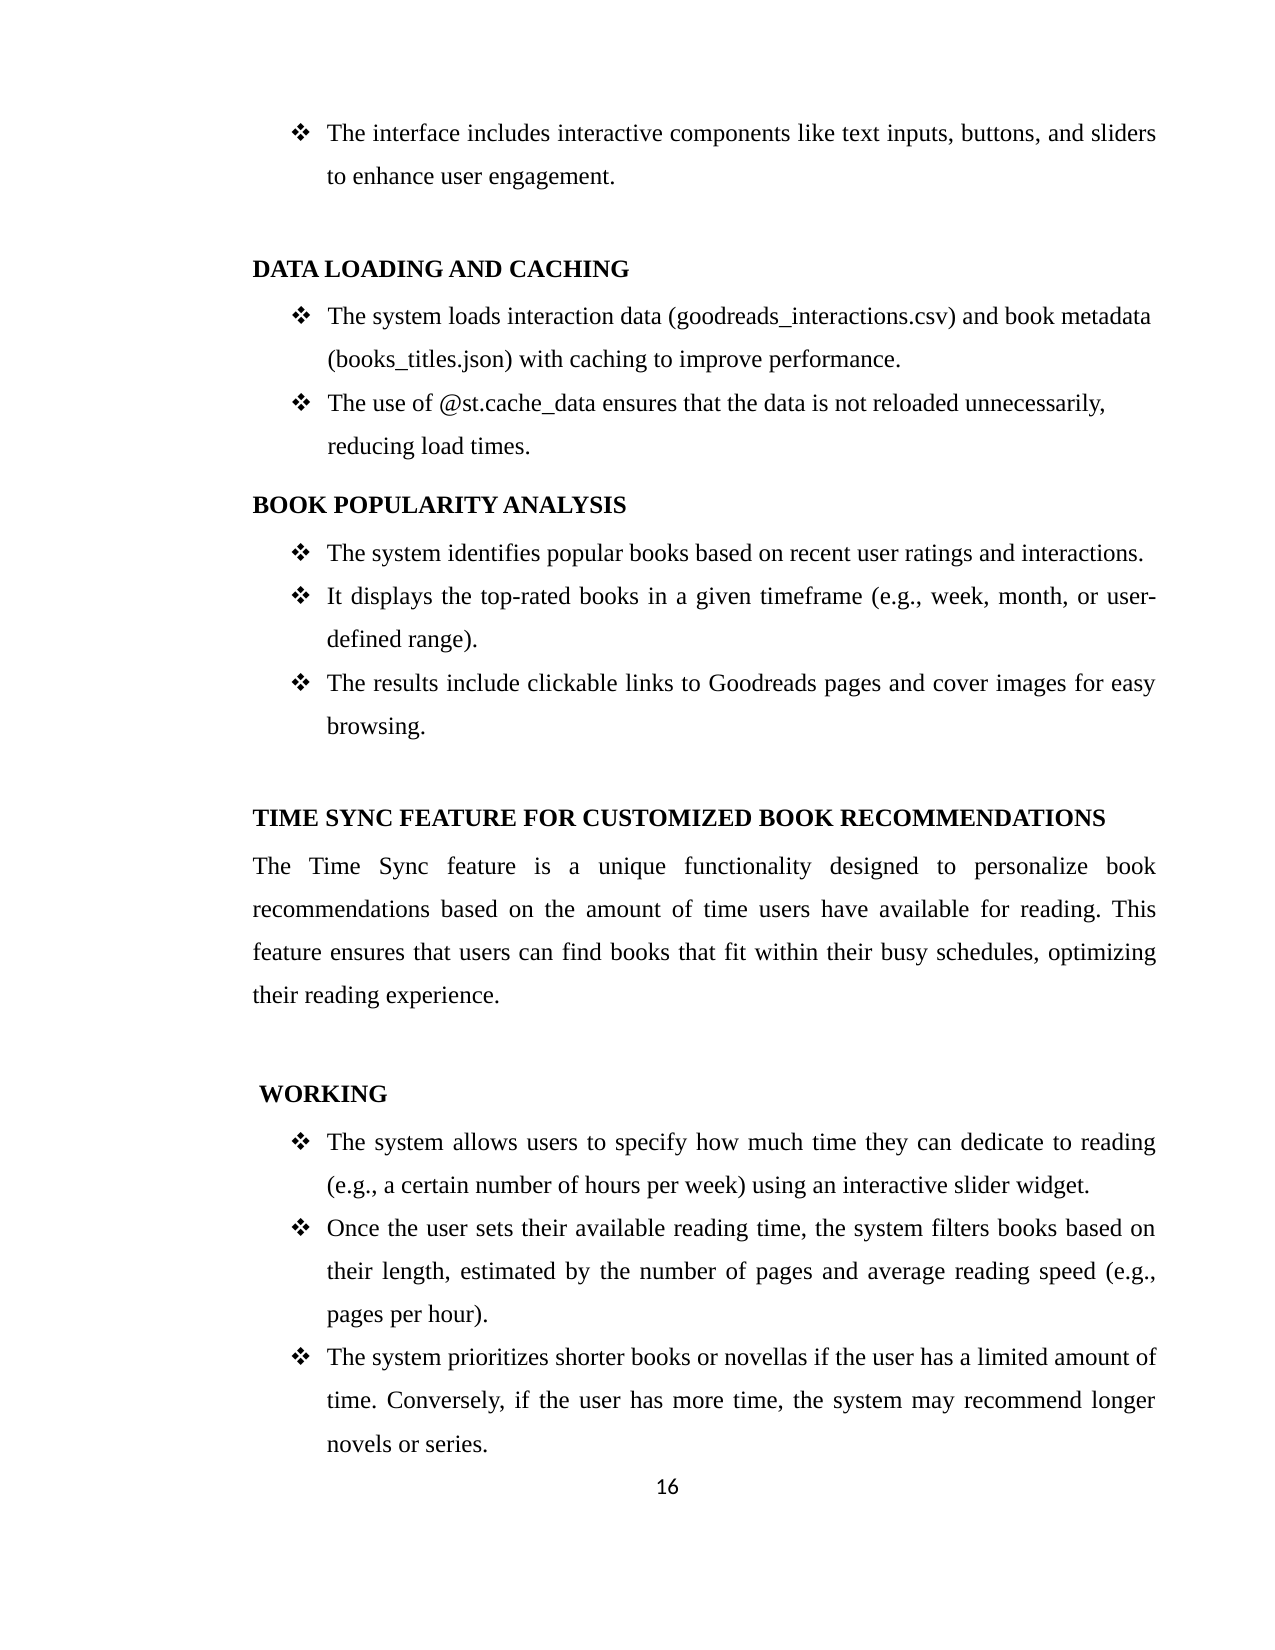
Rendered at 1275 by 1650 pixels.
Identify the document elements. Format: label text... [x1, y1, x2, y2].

list Once the user sets their available reading time, the system filters books based on their length, estimated by the number of pages and average reading speed (e.g., pages per hour). [289, 1213, 1157, 1328]
list The interface includes interactive components like text inputs, buttons, and sliders to enhance user engagement. [289, 118, 1157, 190]
text BOOK POPULARITY ANALYSIS [252, 491, 1157, 519]
list The use of @st.cache_data ensures that the data is not reloaded unnecessarily, reducing load times. [290, 388, 1157, 459]
list The system prioritizes shorter books or novellas if the user has a limited amount of time. Conversely, if the user has more time, the system may recommend longer novels or series. [289, 1342, 1157, 1457]
list The system allows users to specify how much time they can dedicate to reading (e.g., a certain number of hours per week) using an interactive slider widget. [289, 1127, 1157, 1199]
text The Time Sync feature is a unique functionality designed to personalize book recommendations based on the amount of time users have available for reading. This feature ensures that users can find books that fit within their busy schedules, optimizing their reading experience. [252, 851, 1157, 1009]
text WORKING [252, 1079, 1157, 1108]
list The results include clickable links to Goodreads pages and cover images for easy browsing. [289, 668, 1157, 739]
list The system loads interaction data (goodreads_interactions.csv) and book metadata (books_titles.json) with caching to improve performance. [290, 301, 1157, 373]
list It displays the top-rated books in a given timeframe (e.g., week, month, or user-defined range). [289, 581, 1157, 653]
text DATA LOADING AND CACHING [252, 254, 1157, 282]
text TIME SYNC FEATURE FOR CUSTOMIZED BOOK RECOMMENDATIONS [252, 803, 1157, 832]
list The system identifies popular books based on recent user ratings and interactions. [289, 538, 1157, 567]
